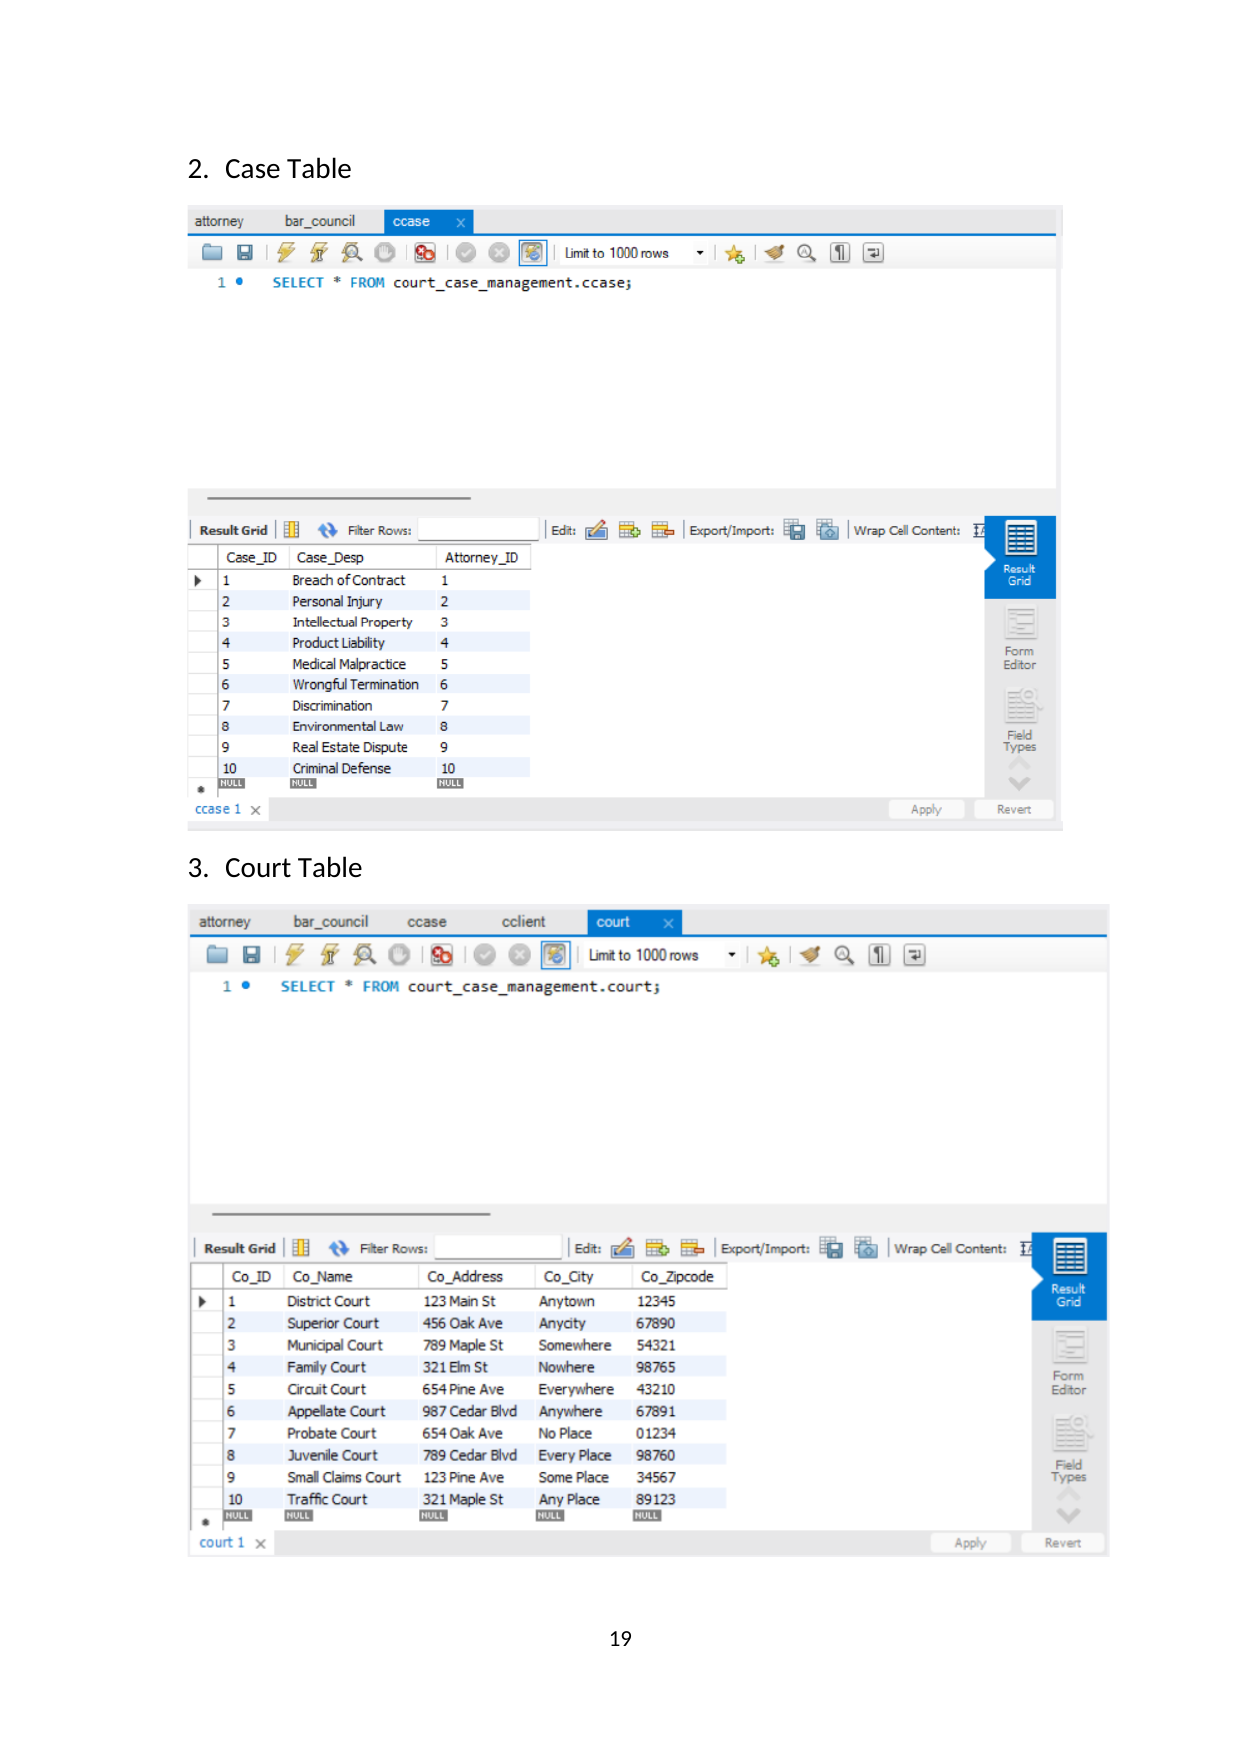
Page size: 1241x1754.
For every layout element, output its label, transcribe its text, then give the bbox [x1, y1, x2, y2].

list Court Table [187, 849, 1090, 885]
picture [187, 904, 1110, 1557]
picture [187, 205, 1063, 831]
list Case Table [187, 150, 1090, 186]
